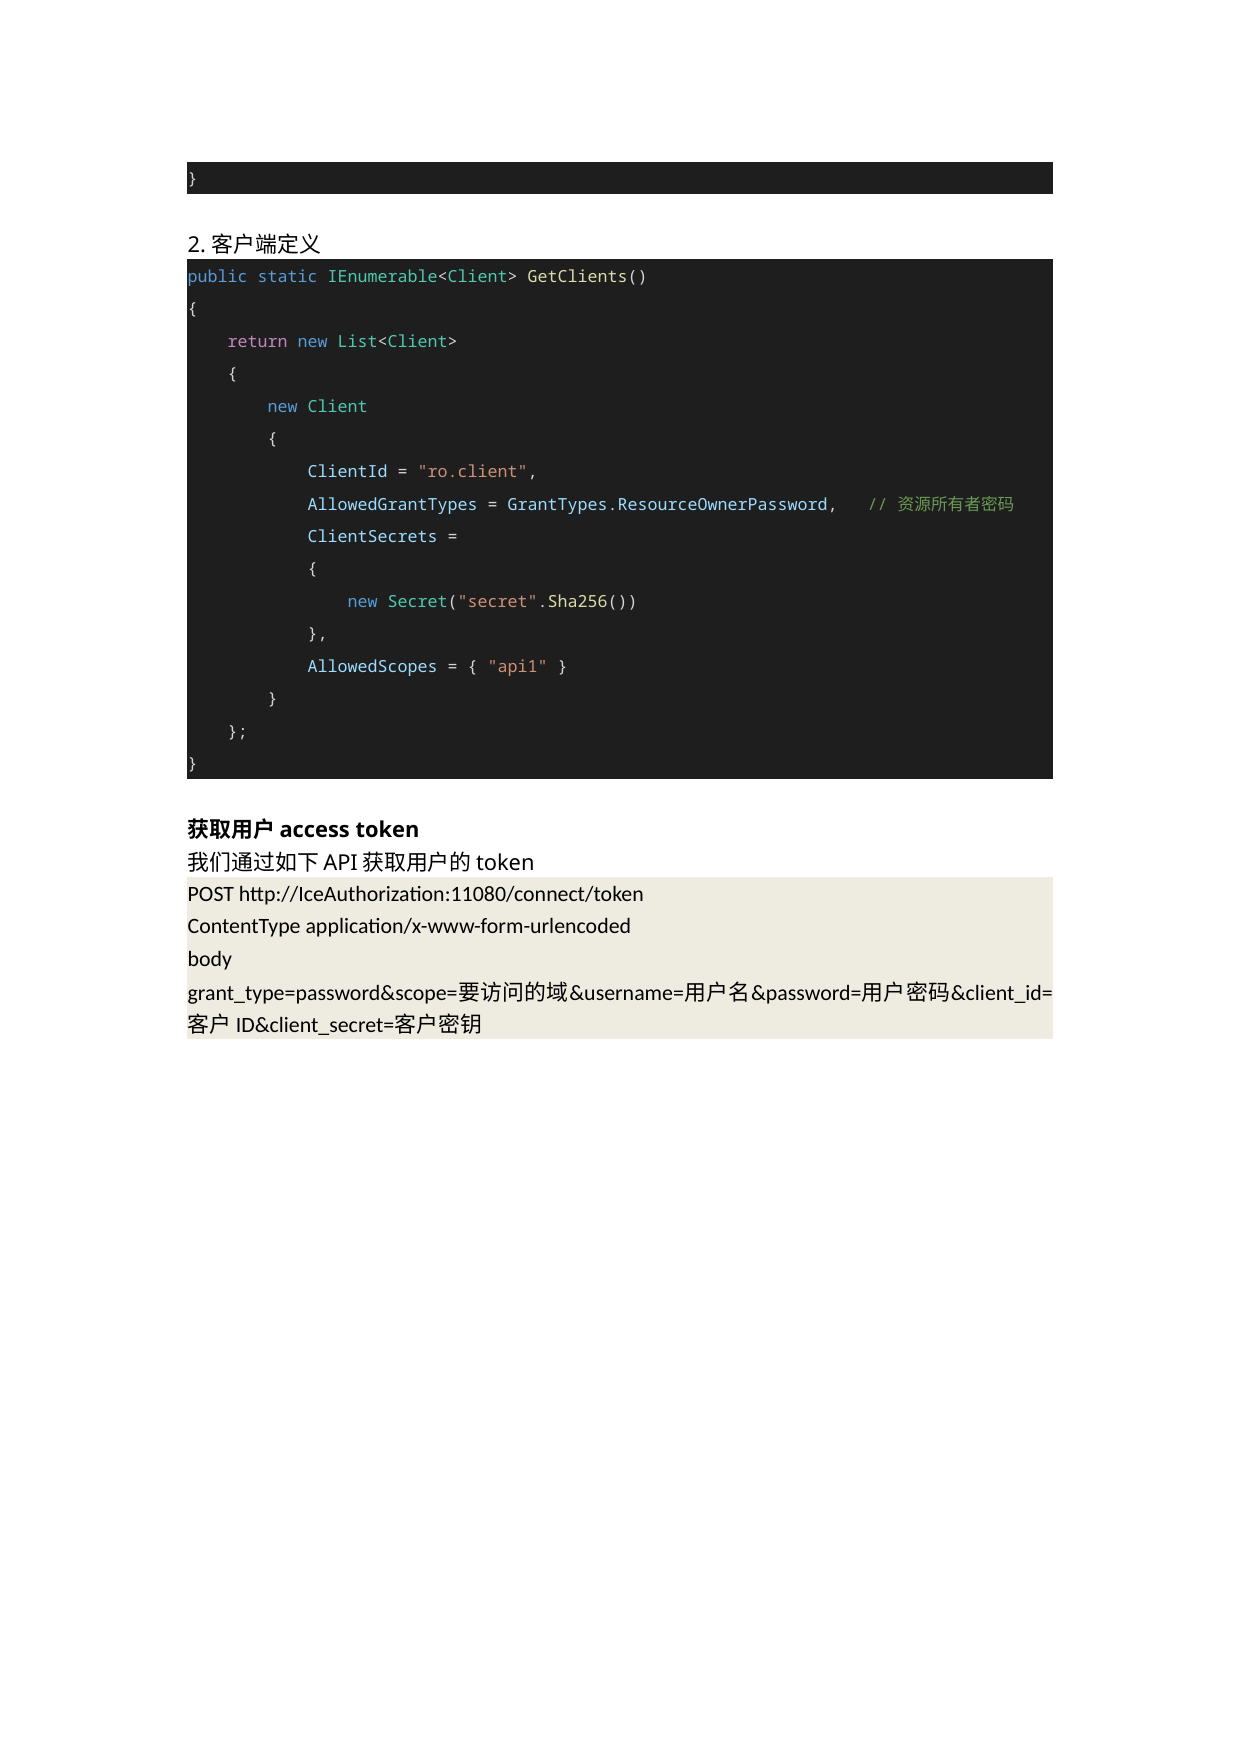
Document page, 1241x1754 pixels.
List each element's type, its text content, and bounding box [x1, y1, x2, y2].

text AllowedScopes = { "api1" } [187, 649, 1053, 682]
text new Client [187, 389, 1053, 422]
text 我们通过如下API获取用户的token [187, 844, 1053, 877]
text { [187, 292, 1053, 324]
text }; [187, 714, 1053, 747]
text AllowedGrantTypes = GrantTypes.ResourceOwnerPassword, // 资源所有者密码 [187, 487, 1053, 519]
text return new List<Client> [187, 324, 1053, 357]
text { [187, 357, 1053, 389]
list 客户端定义 [187, 227, 1053, 259]
text public static IEnumerable<Client> GetClients() [187, 259, 1053, 292]
text ContentType application/x-www-form-urlencoded [187, 909, 1053, 942]
text body [187, 942, 1053, 974]
text 获取用户access token [187, 812, 1053, 844]
text ClientId = "ro.client", [187, 454, 1053, 487]
text new Secret("secret".Sha256()) [187, 584, 1053, 617]
text { [187, 422, 1053, 454]
text grant_type=password&scope=要访问的域&username=用户名&password=用户密码&client_id=客户ID&client_secret=客户密钥 [187, 974, 1053, 1039]
text } [187, 682, 1053, 714]
text { [187, 552, 1053, 584]
text } [187, 747, 1053, 779]
text } [187, 162, 1053, 194]
text ClientSecrets = [187, 519, 1053, 552]
text POST http://IceAuthorization:11080/connect/token [187, 877, 1053, 909]
text }, [187, 617, 1053, 649]
